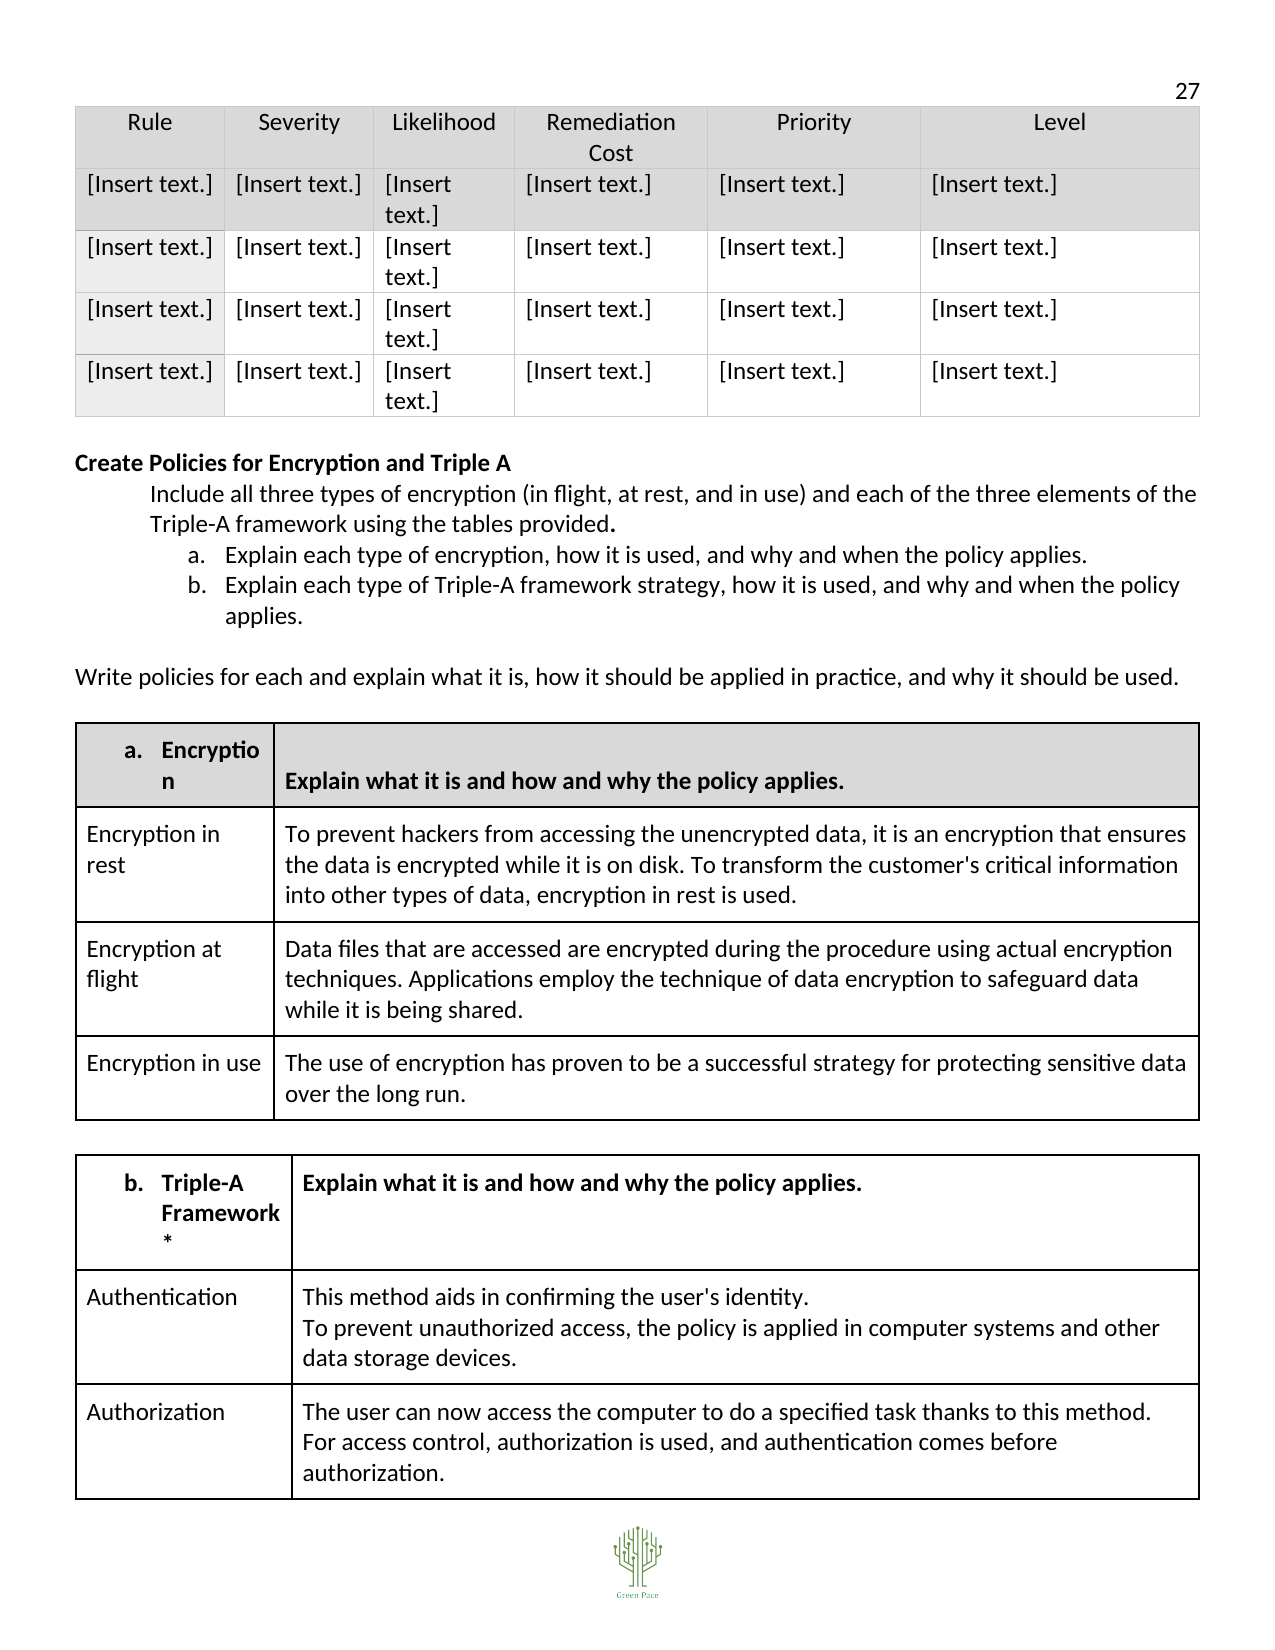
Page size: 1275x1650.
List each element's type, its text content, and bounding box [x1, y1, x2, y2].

table_cell [Insert text.] [76, 293, 224, 354]
table_cell Encryption at flight [77, 923, 273, 1035]
table_header Remediation Cost [515, 107, 707, 168]
table_cell Encryption in rest [77, 808, 273, 921]
table_cell The use of encryption has proven to be a successful strategy for protecting sensitive data over the long run. [275, 1037, 1198, 1119]
subtitle Create Policies for Encryption and Triple A [75, 447, 1200, 478]
table_cell [Insert text.] [225, 231, 373, 292]
table_header Explain what it is and how and why the policy applies. [293, 1156, 1198, 1269]
table_header Explain what it is and how and why the policy applies. [275, 724, 1198, 806]
text Write policies for each and explain what it is, how it should be applied in practice, and why it should be used. [75, 661, 1200, 692]
table_cell [Insert text.] [921, 231, 1199, 292]
table_cell [Insert text.] [708, 293, 920, 354]
table_header Triple-A Framework* [77, 1156, 291, 1269]
table_header Encryption [77, 724, 273, 806]
table_cell [Insert text.] [515, 355, 707, 416]
table_cell [Insert text.] [76, 355, 224, 416]
table_cell [Insert text.] [921, 293, 1199, 354]
table_cell [Insert text.] [515, 231, 707, 292]
table_cell [Insert text.] [374, 231, 514, 292]
table_cell The user can now access the computer to do a specified task thanks to this method. For access control, authorization is used, and authentication comes before authorization. [293, 1385, 1198, 1498]
table_cell [Insert text.] [515, 293, 707, 354]
table_header Level [921, 107, 1199, 168]
table_cell [Insert text.] [225, 293, 373, 354]
list Explain each type of Triple-A framework strategy, how it is used, and why and when the policy applies. [187, 569, 1200, 631]
table_header Likelihood [374, 107, 514, 168]
table_cell [Insert text.] [76, 231, 224, 292]
table_cell [Insert text.] [225, 355, 373, 416]
table_cell [Insert text.] [374, 169, 514, 230]
list Explain each type of encryption, how it is used, and why and when the policy applies. [187, 539, 1200, 569]
table_cell Authentication [77, 1271, 291, 1383]
picture [605, 1521, 670, 1606]
table_header Severity [225, 107, 373, 168]
table_header Rule [76, 107, 224, 168]
table_cell Authorization [77, 1385, 291, 1498]
table_cell This method aids in confirming the user's identity. To prevent unauthorized access, the policy is applied in computer systems and other data storage devices. [293, 1271, 1198, 1383]
table_cell [Insert text.] [374, 293, 514, 354]
table_header Priority [708, 107, 920, 168]
table_cell Encryption in use [77, 1037, 273, 1119]
table_cell [Insert text.] [225, 169, 373, 230]
table_cell To prevent hackers from accessing the unencrypted data, it is an encryption that ensures the data is encrypted while it is on disk. To transform the customer's critical information into other types of data, encryption in rest is used. [275, 808, 1198, 921]
table_cell [Insert text.] [921, 169, 1199, 230]
text Include all three types of encryption (in flight, at rest, and in use) and each of the three elements of the Triple-A framework using the tables provided. [150, 478, 1200, 539]
table_cell [Insert text.] [921, 355, 1199, 416]
table_cell [Insert text.] [708, 231, 920, 292]
table_cell [Insert text.] [515, 169, 707, 230]
table_cell [Insert text.] [374, 355, 514, 416]
table_cell [Insert text.] [76, 169, 224, 230]
table_cell Data files that are accessed are encrypted during the procedure using actual encryption techniques. Applications employ the technique of data encryption to safeguard data while it is being shared. [275, 923, 1198, 1035]
table_cell [Insert text.] [708, 169, 920, 230]
table_cell [Insert text.] [708, 355, 920, 416]
